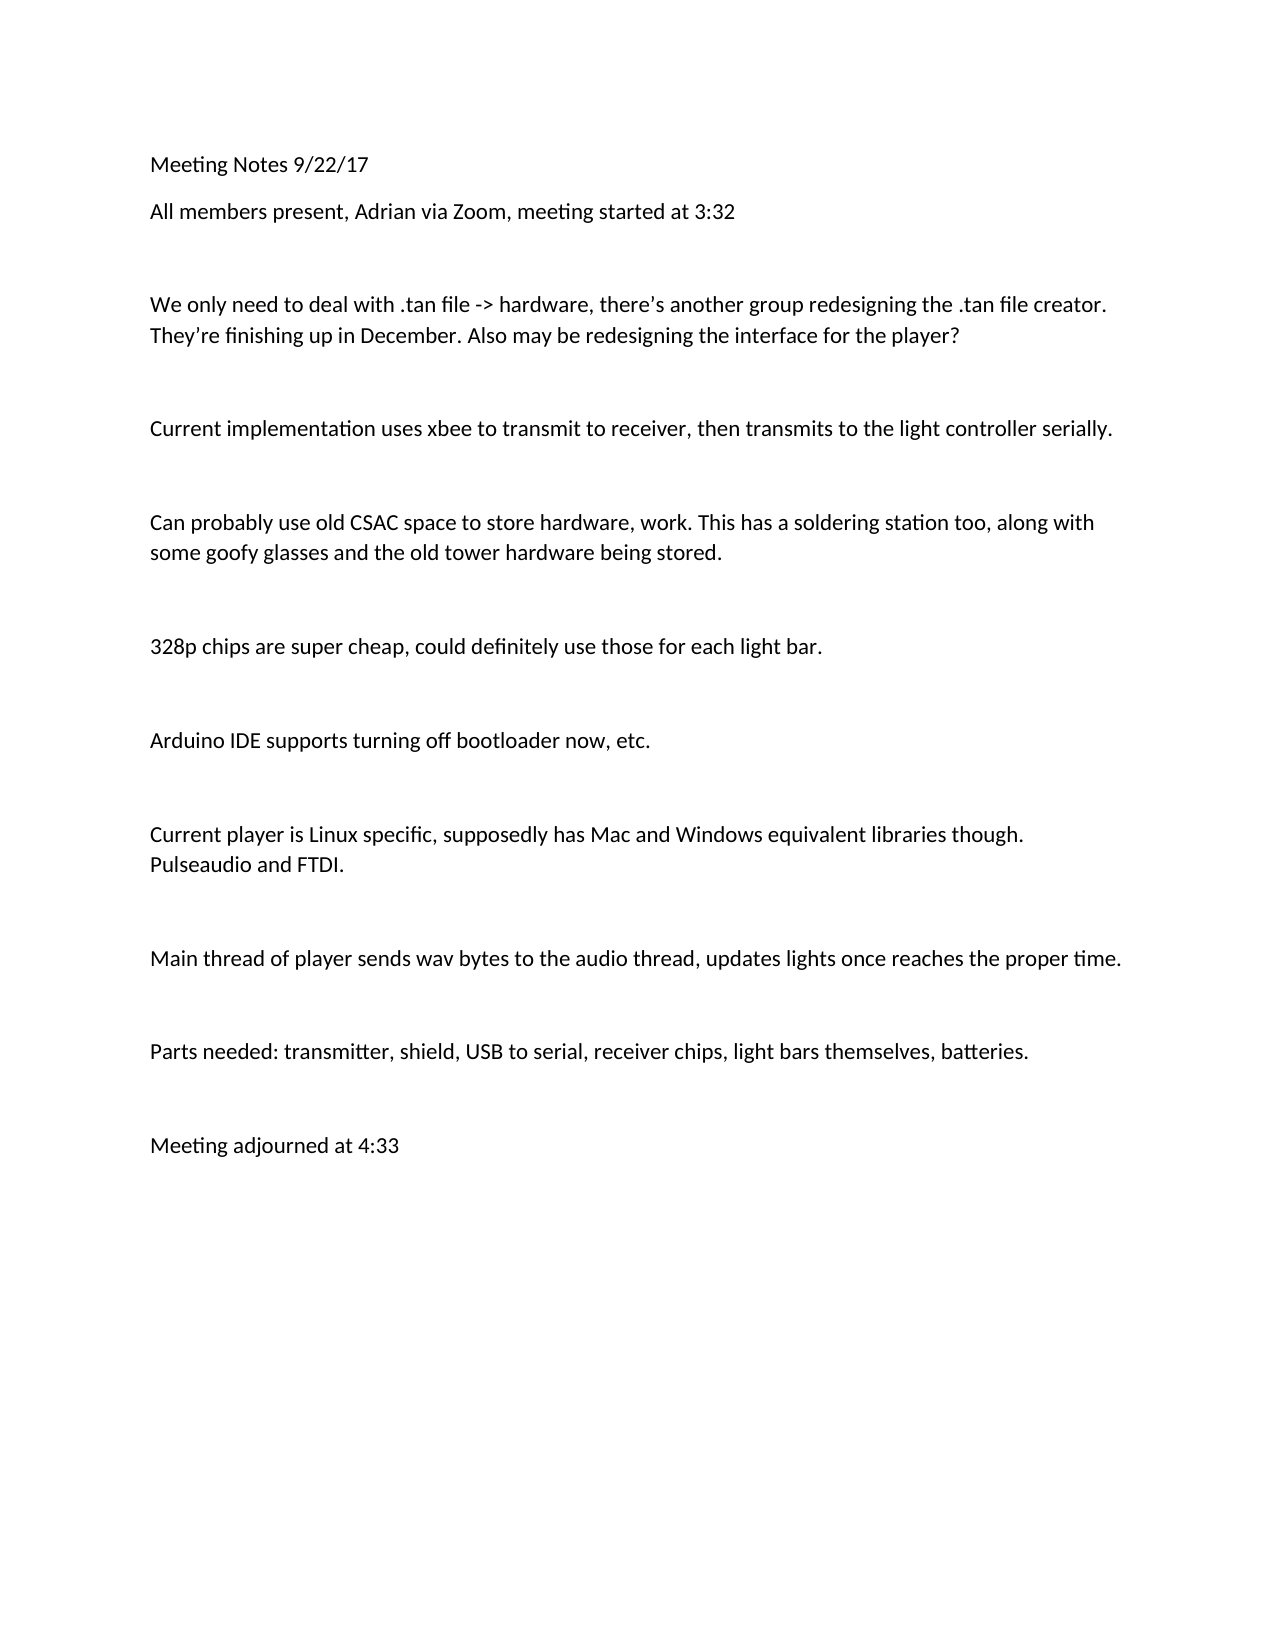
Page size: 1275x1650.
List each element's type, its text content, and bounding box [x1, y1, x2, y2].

text Main thread of player sends wav bytes to the audio thread, updates lights once reaches the proper time. [150, 944, 1125, 972]
text Current implementation uses xbee to transmit to receiver, then transmits to the light controller serially. [150, 414, 1125, 443]
text Parts needed: transmitter, shield, USB to serial, receiver chips, light bars themselves, batteries. [150, 1037, 1125, 1066]
text Can probably use old CSAC space to store hardware, work. This has a soldering station too, along with some goofy glasses and the old tower hardware being stored. [150, 508, 1125, 567]
text Arduino IDE supports turning off bootloader now, etc. [150, 726, 1125, 754]
text Meeting adjourned at 4:33 [150, 1131, 1125, 1159]
text Current player is Linux specific, supposedly has Mac and Windows equivalent libraries though. Pulseaudio and FTDI. [150, 820, 1125, 878]
text All members present, Adrian via Zoom, meeting started at 3:32 [150, 197, 1125, 225]
text We only need to deal with .tan file -> hardware, there’s another group redesigning the .tan file creator. They’re finishing up in December. Also may be redesigning the interface for the player? [150, 291, 1125, 349]
text 328p chips are super cheap, could definitely use those for each light bar. [150, 632, 1125, 660]
text Meeting Notes 9/22/17 [150, 150, 1125, 178]
